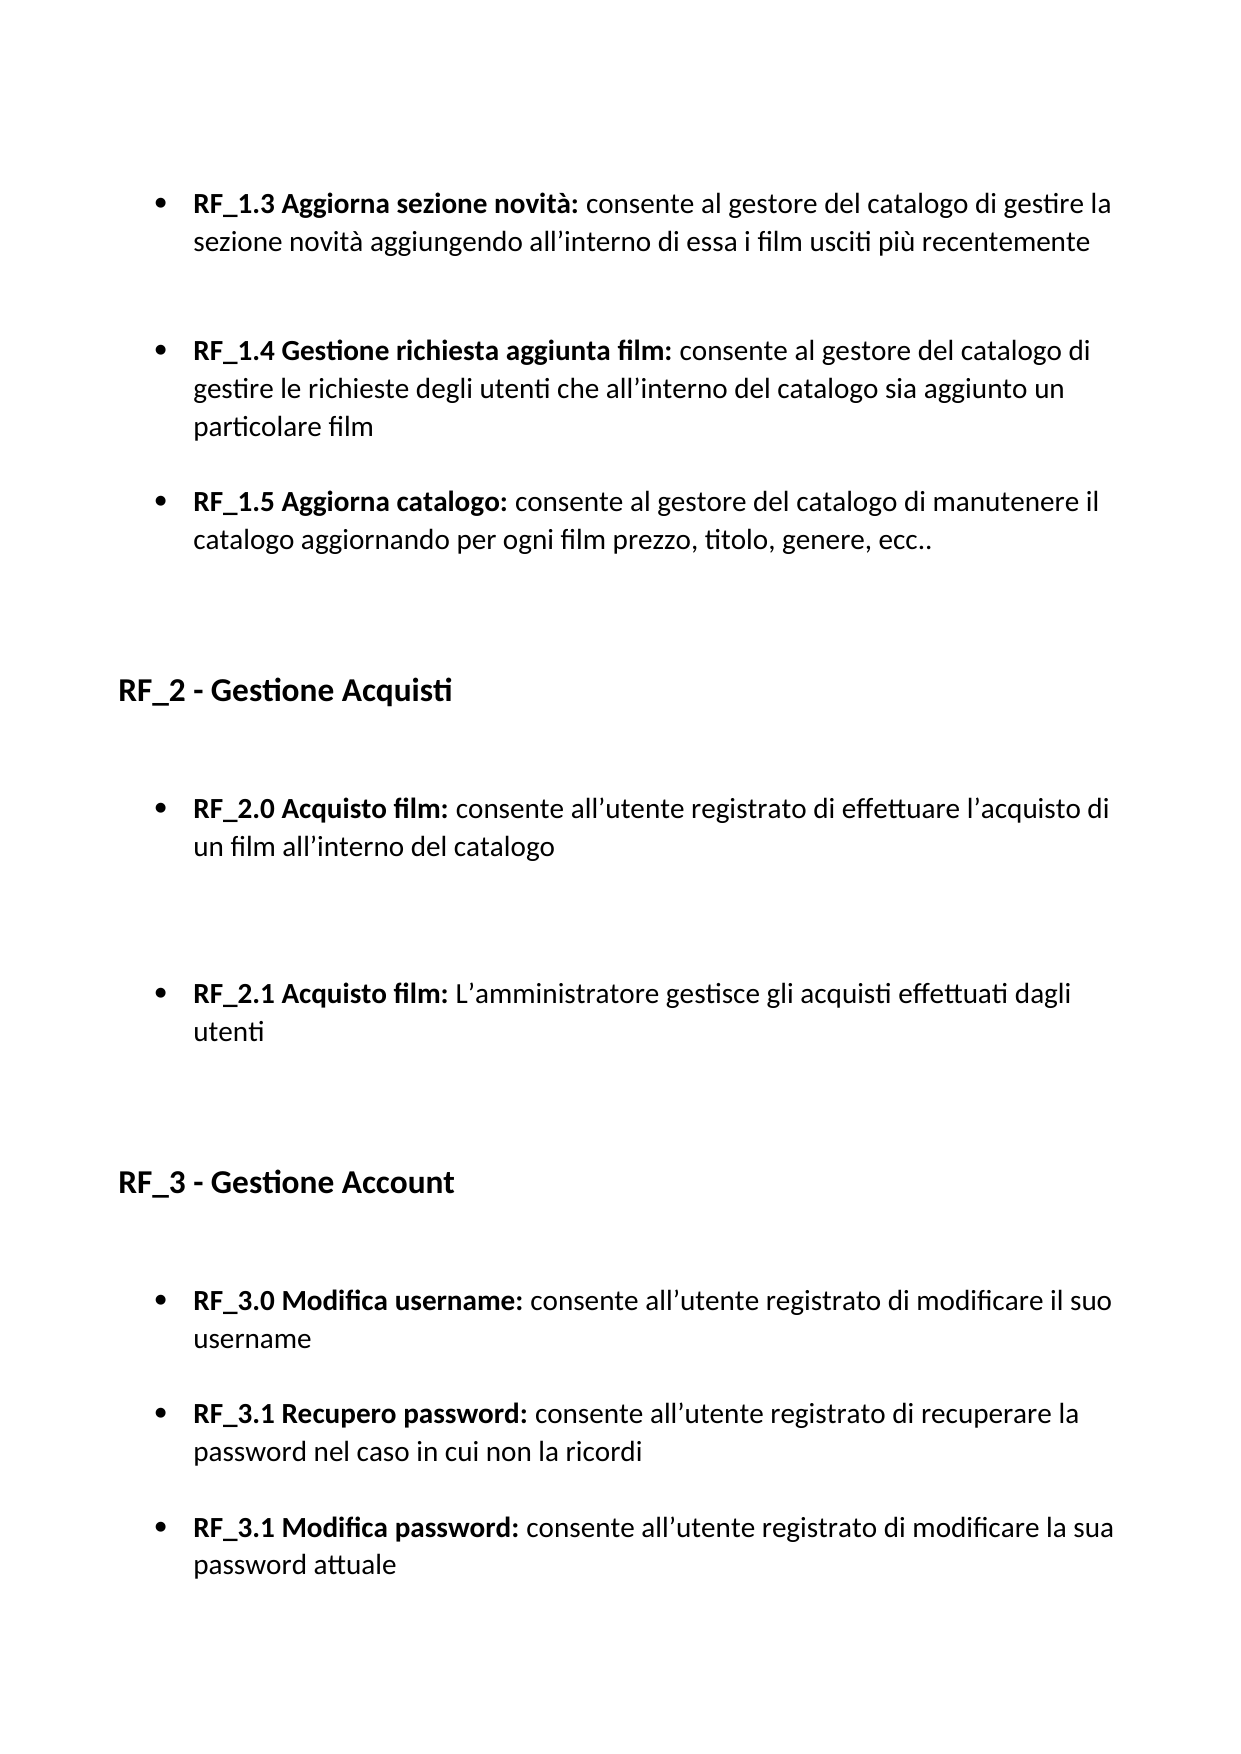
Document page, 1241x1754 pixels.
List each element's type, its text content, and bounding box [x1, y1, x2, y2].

list RF_2.0 Acquisto film: consente all’utente registrato di effettuare l’acquisto di un film all’interno del catalogo [156, 790, 1122, 864]
text RF_3 - Gestione Account [118, 1161, 1122, 1202]
list RF_2.1 Acquisto film: L’amministratore gestisce gli acquisti effettuati dagli utenti [156, 975, 1122, 1049]
list RF_1.3 Aggiorna sezione novità: consente al gestore del catalogo di gestire la sezione novità aggiungendo all’interno di essa i film usciti più recentemente [156, 185, 1122, 259]
text RF_2 - Gestione Acquisti [118, 669, 1122, 710]
list RF_1.4 Gestione richiesta aggiunta film: consente al gestore del catalogo di gestire le richieste degli utenti che all’interno del catalogo sia aggiunto un particolare film [156, 332, 1122, 443]
list RF_3.1 Recupero password: consente all’utente registrato di recuperare la password nel caso in cui non la ricordi [156, 1396, 1122, 1469]
list RF_1.5 Aggiorna catalogo: consente al gestore del catalogo di manutenere il catalogo aggiornando per ogni film prezzo, titolo, genere, ecc.. [156, 483, 1122, 557]
list RF_3.0 Modifica username: consente all’utente registrato di modificare il suo username [156, 1282, 1122, 1356]
list RF_3.1 Modifica password: consente all’utente registrato di modificare la sua password attuale [156, 1509, 1122, 1582]
